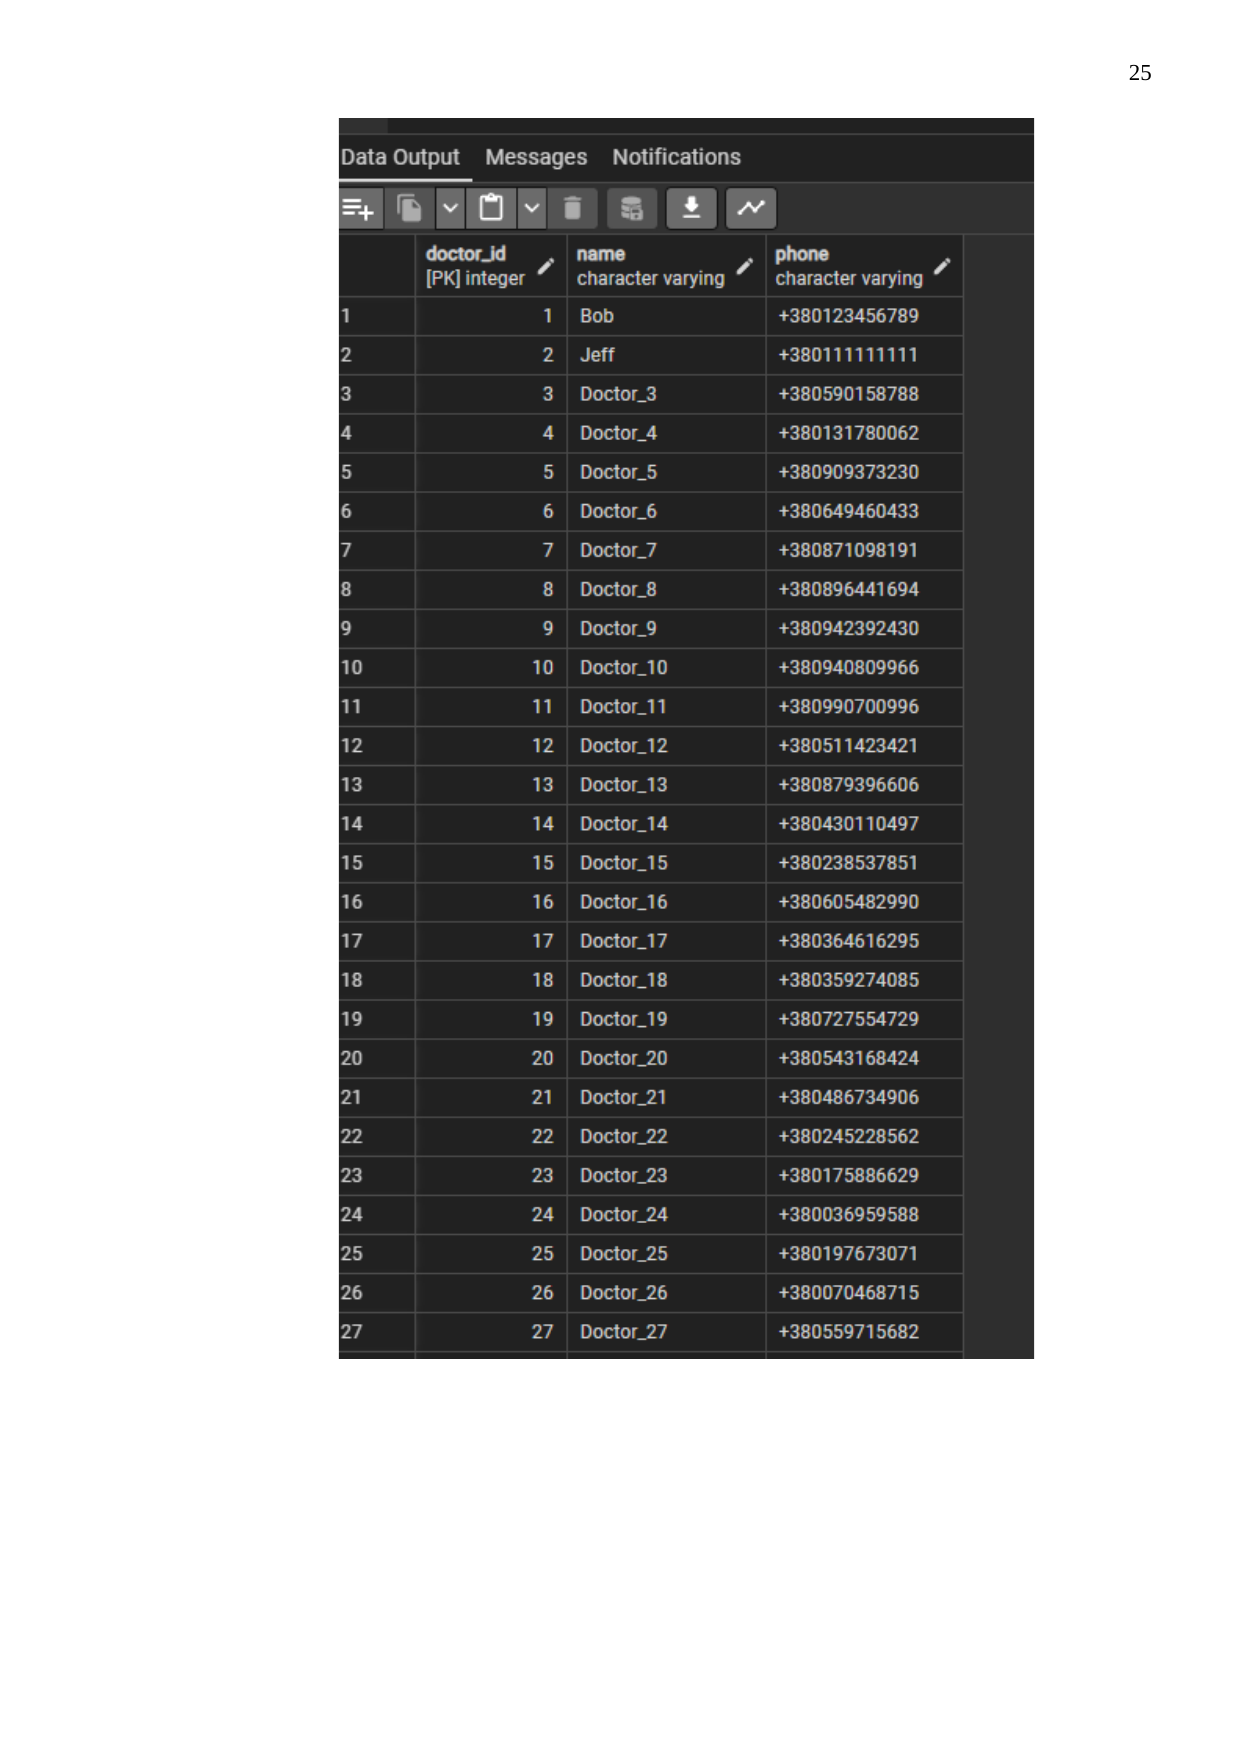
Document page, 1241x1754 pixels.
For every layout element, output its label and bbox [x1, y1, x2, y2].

picture [338, 118, 1035, 1359]
